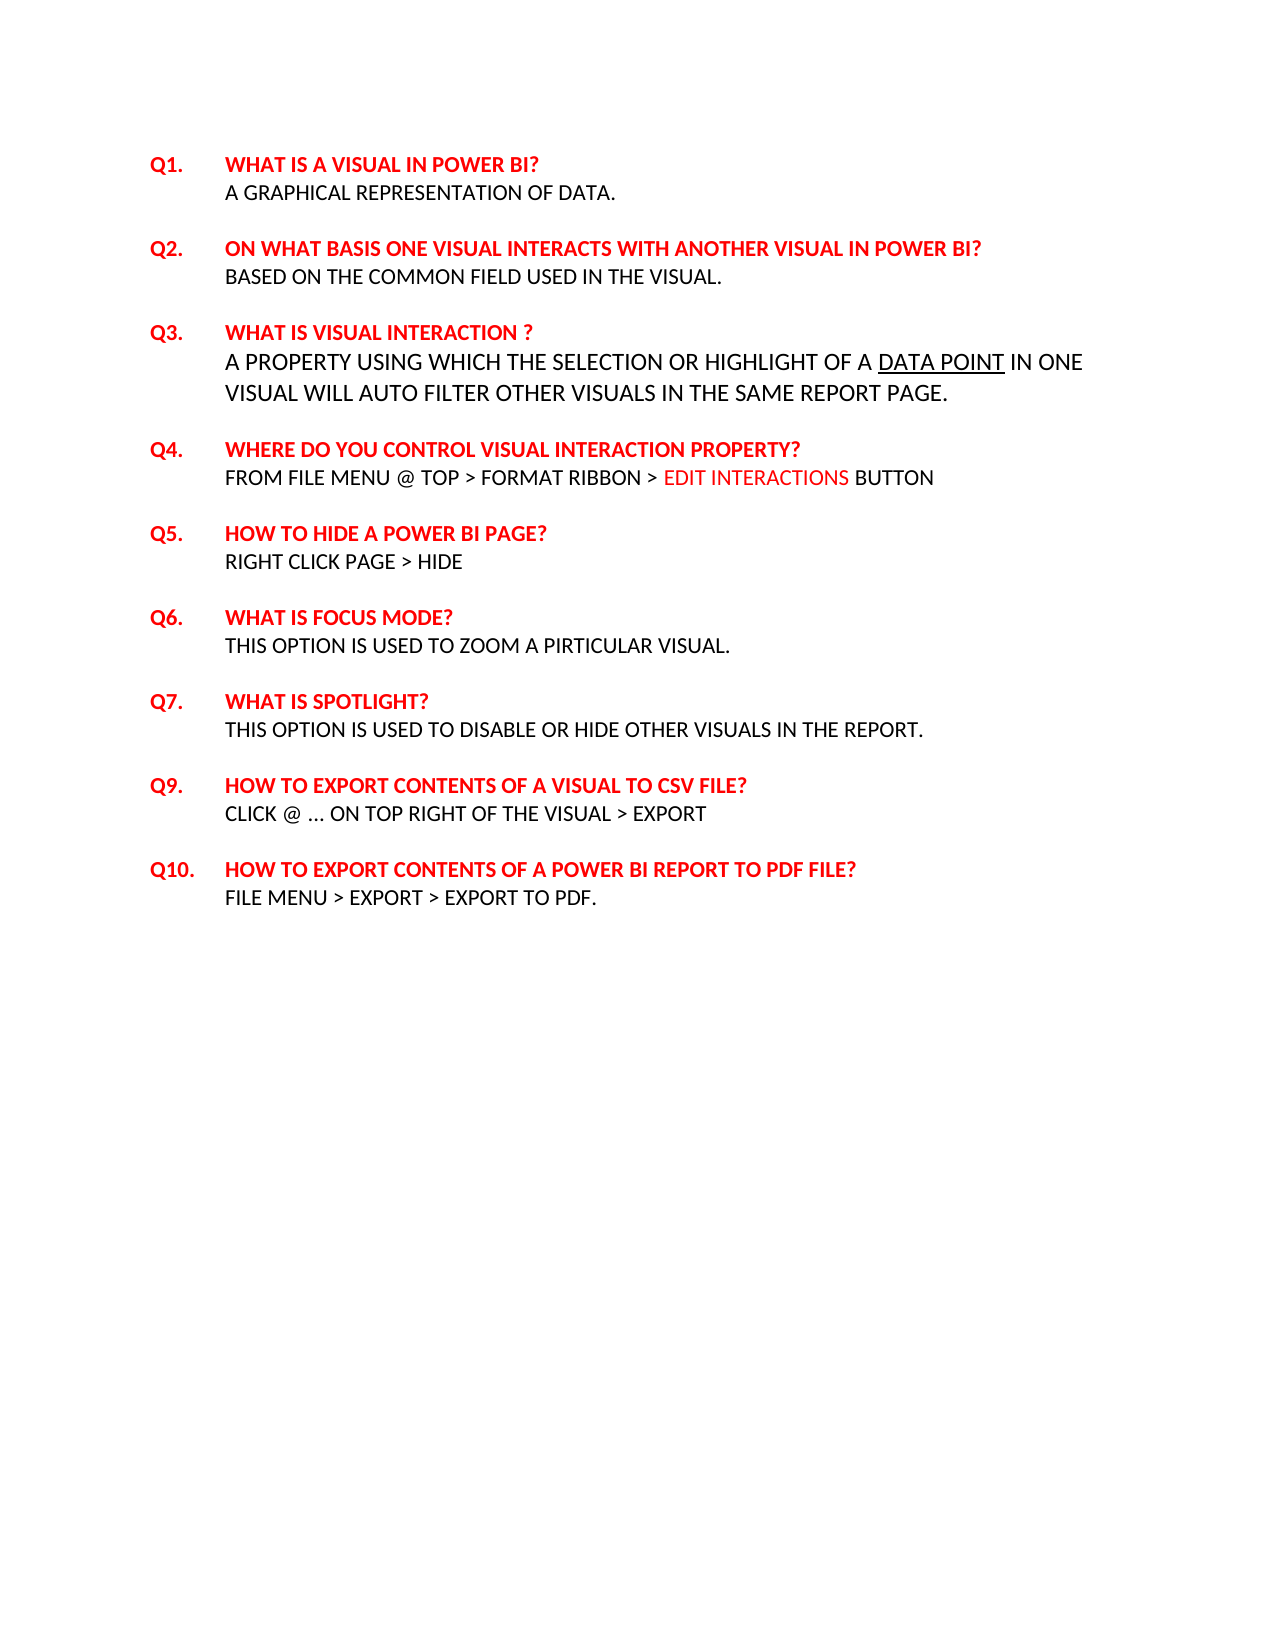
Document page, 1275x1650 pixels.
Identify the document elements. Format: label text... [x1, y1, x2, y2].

text THIS OPTION IS USED TO DISABLE OR HIDE OTHER VISUALS IN THE REPORT. [150, 715, 1125, 743]
text Q10. HOW TO EXPORT CONTENTS OF A POWER BI REPORT TO PDF FILE? [150, 856, 1125, 883]
text A GRAPHICAL REPRESENTATION OF DATA. [150, 178, 1125, 206]
text FROM FILE MENU @ TOP > FORMAT RIBBON > EDIT INTERACTIONS BUTTON [150, 463, 1125, 491]
text A PROPERTY USING WHICH THE SELECTION OR HIGHLIGHT OF A DATA POINT IN ONE VISUAL WILL AUTO FILTER OTHER VISUALS IN THE SAME REPORT PAGE. [150, 346, 1125, 407]
text Q3. WHAT IS VISUAL INTERACTION ? [150, 318, 1125, 346]
text CLICK @ ... ON TOP RIGHT OF THE VISUAL > EXPORT [150, 799, 1125, 827]
text Q2. ON WHAT BASIS ONE VISUAL INTERACTS WITH ANOTHER VISUAL IN POWER BI? [150, 234, 1125, 262]
text Q6. WHAT IS FOCUS MODE? [150, 603, 1125, 631]
text Q4. WHERE DO YOU CONTROL VISUAL INTERACTION PROPERTY? [150, 435, 1125, 463]
text Q9. HOW TO EXPORT CONTENTS OF A VISUAL TO CSV FILE? [150, 771, 1125, 799]
text FILE MENU > EXPORT > EXPORT TO PDF. [150, 883, 1125, 912]
text Q1. WHAT IS A VISUAL IN POWER BI? [150, 150, 1125, 178]
text THIS OPTION IS USED TO ZOOM A PIRTICULAR VISUAL. [150, 631, 1125, 659]
text RIGHT CLICK PAGE > HIDE [150, 547, 1125, 575]
text Q5. HOW TO HIDE A POWER BI PAGE? [150, 519, 1125, 547]
text BASED ON THE COMMON FIELD USED IN THE VISUAL. [150, 262, 1125, 290]
text Q7. WHAT IS SPOTLIGHT? [150, 687, 1125, 715]
